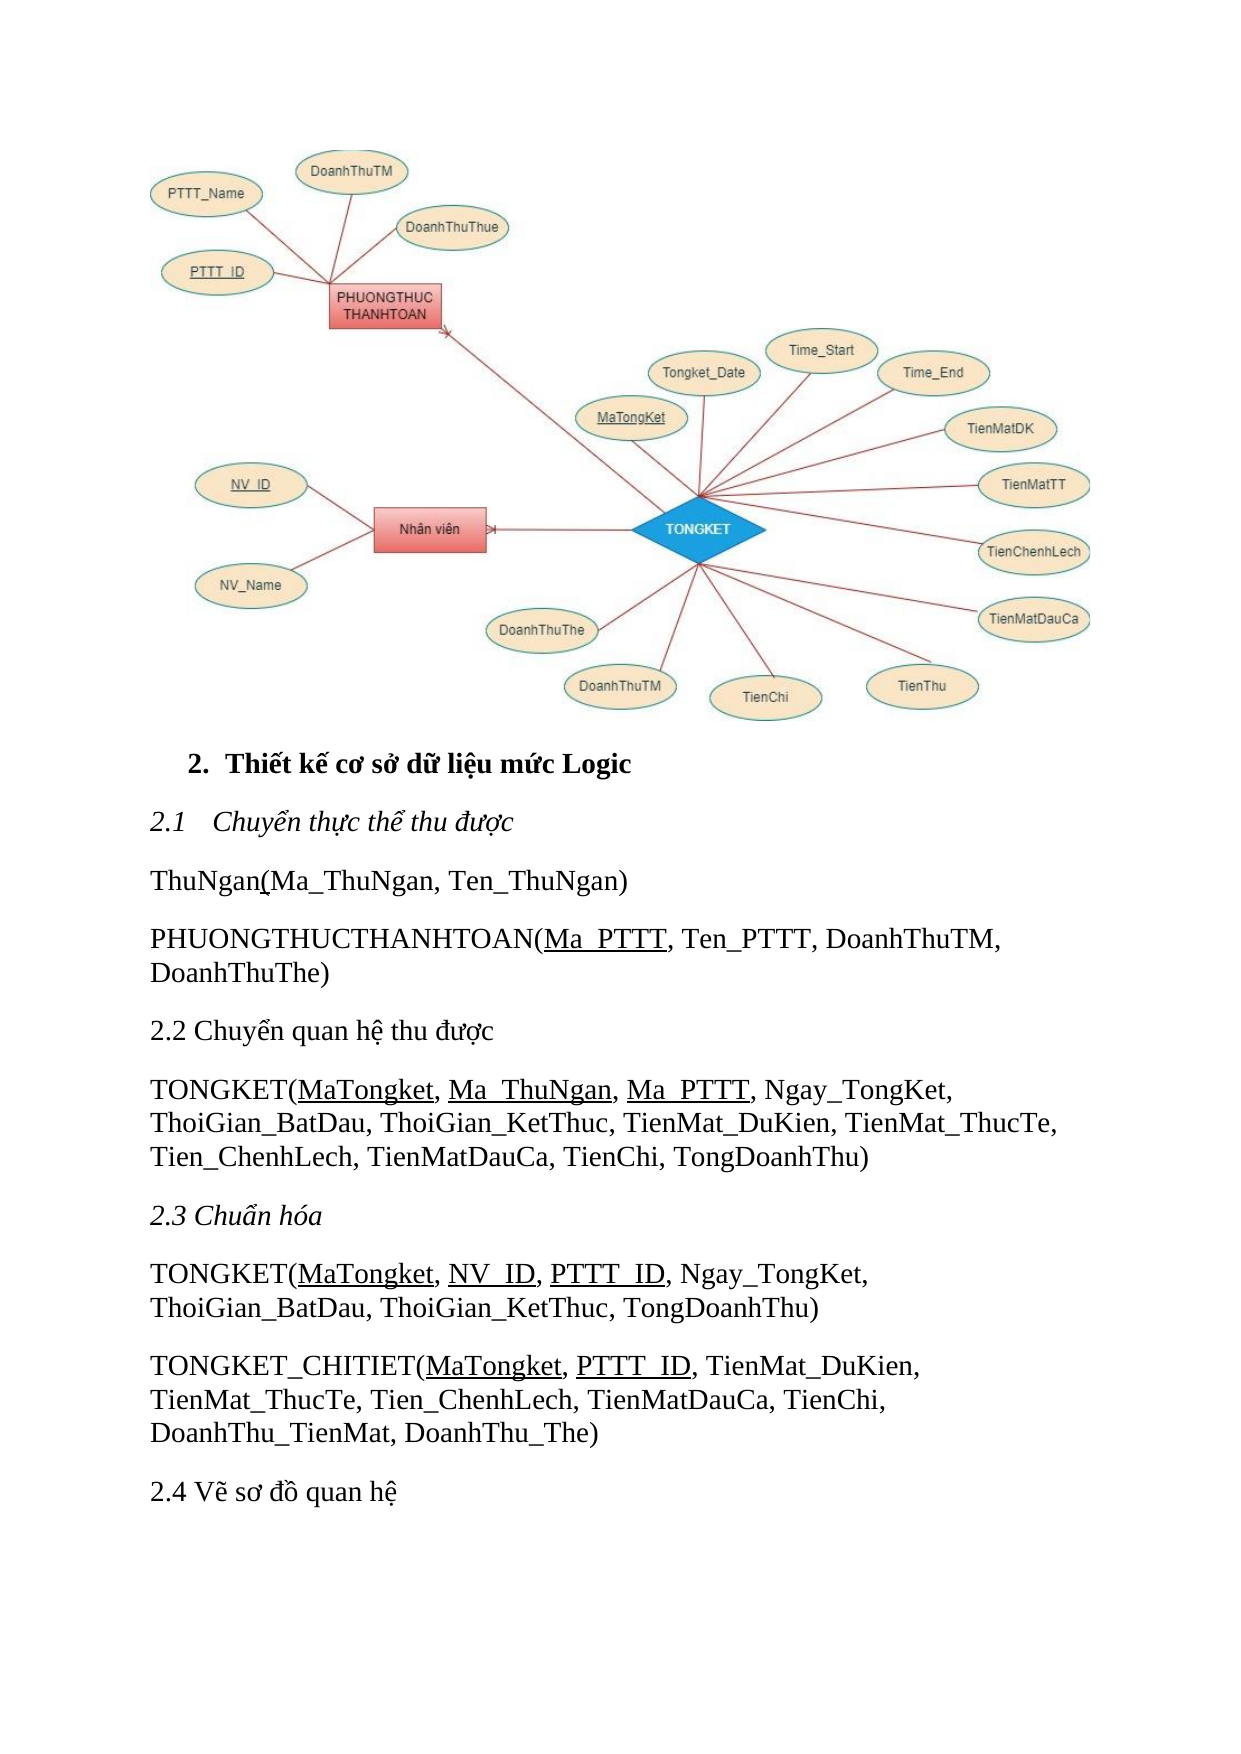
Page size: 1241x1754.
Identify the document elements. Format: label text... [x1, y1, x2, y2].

text TONGKET(MaTongket, Ma_ThuNgan, Ma_PTTT, Ngay_TongKet, ThoiGian_BatDau, ThoiGian_KetThuc, TienMat_DuKien, TienMat_ThucTe, Tien_ChenhLech, TienMatDauCa, TienChi, TongDoanhThu) [150, 1072, 1090, 1173]
text TONGKET(MaTongket, NV_ID, PTTT_ID, Ngay_TongKet, ThoiGian_BatDau, ThoiGian_KetThuc, TongDoanhThu) [150, 1256, 1090, 1323]
text 2.1 Chuyển thực thể thu được [150, 804, 1090, 838]
text TONGKET_CHITIET(MaTongket, PTTT_ID, TienMat_DuKien, TienMat_ThucTe, Tien_ChenhLech, TienMatDauCa, TienChi, DoanhThu_TienMat, DoanhThu_The) [150, 1348, 1090, 1449]
list Thiết kế cơ sở dữ liệu mức Logic [187, 746, 1090, 779]
text 2.2 Chuyển quan hệ thu được [150, 1013, 1090, 1047]
text ThuNgan(Ma_ThuNgan, Ten_ThuNgan) [150, 863, 1090, 896]
text 2.3 Chuẩn hóa [150, 1198, 1090, 1231]
picture [150, 150, 1091, 721]
text PHUONGTHUCTHANHTOAN(Ma_PTTT, Ten_PTTT, DoanhThuTM, DoanhThuThe) [150, 921, 1090, 988]
text 2.4 Vẽ sơ đồ quan hệ [150, 1474, 1090, 1507]
